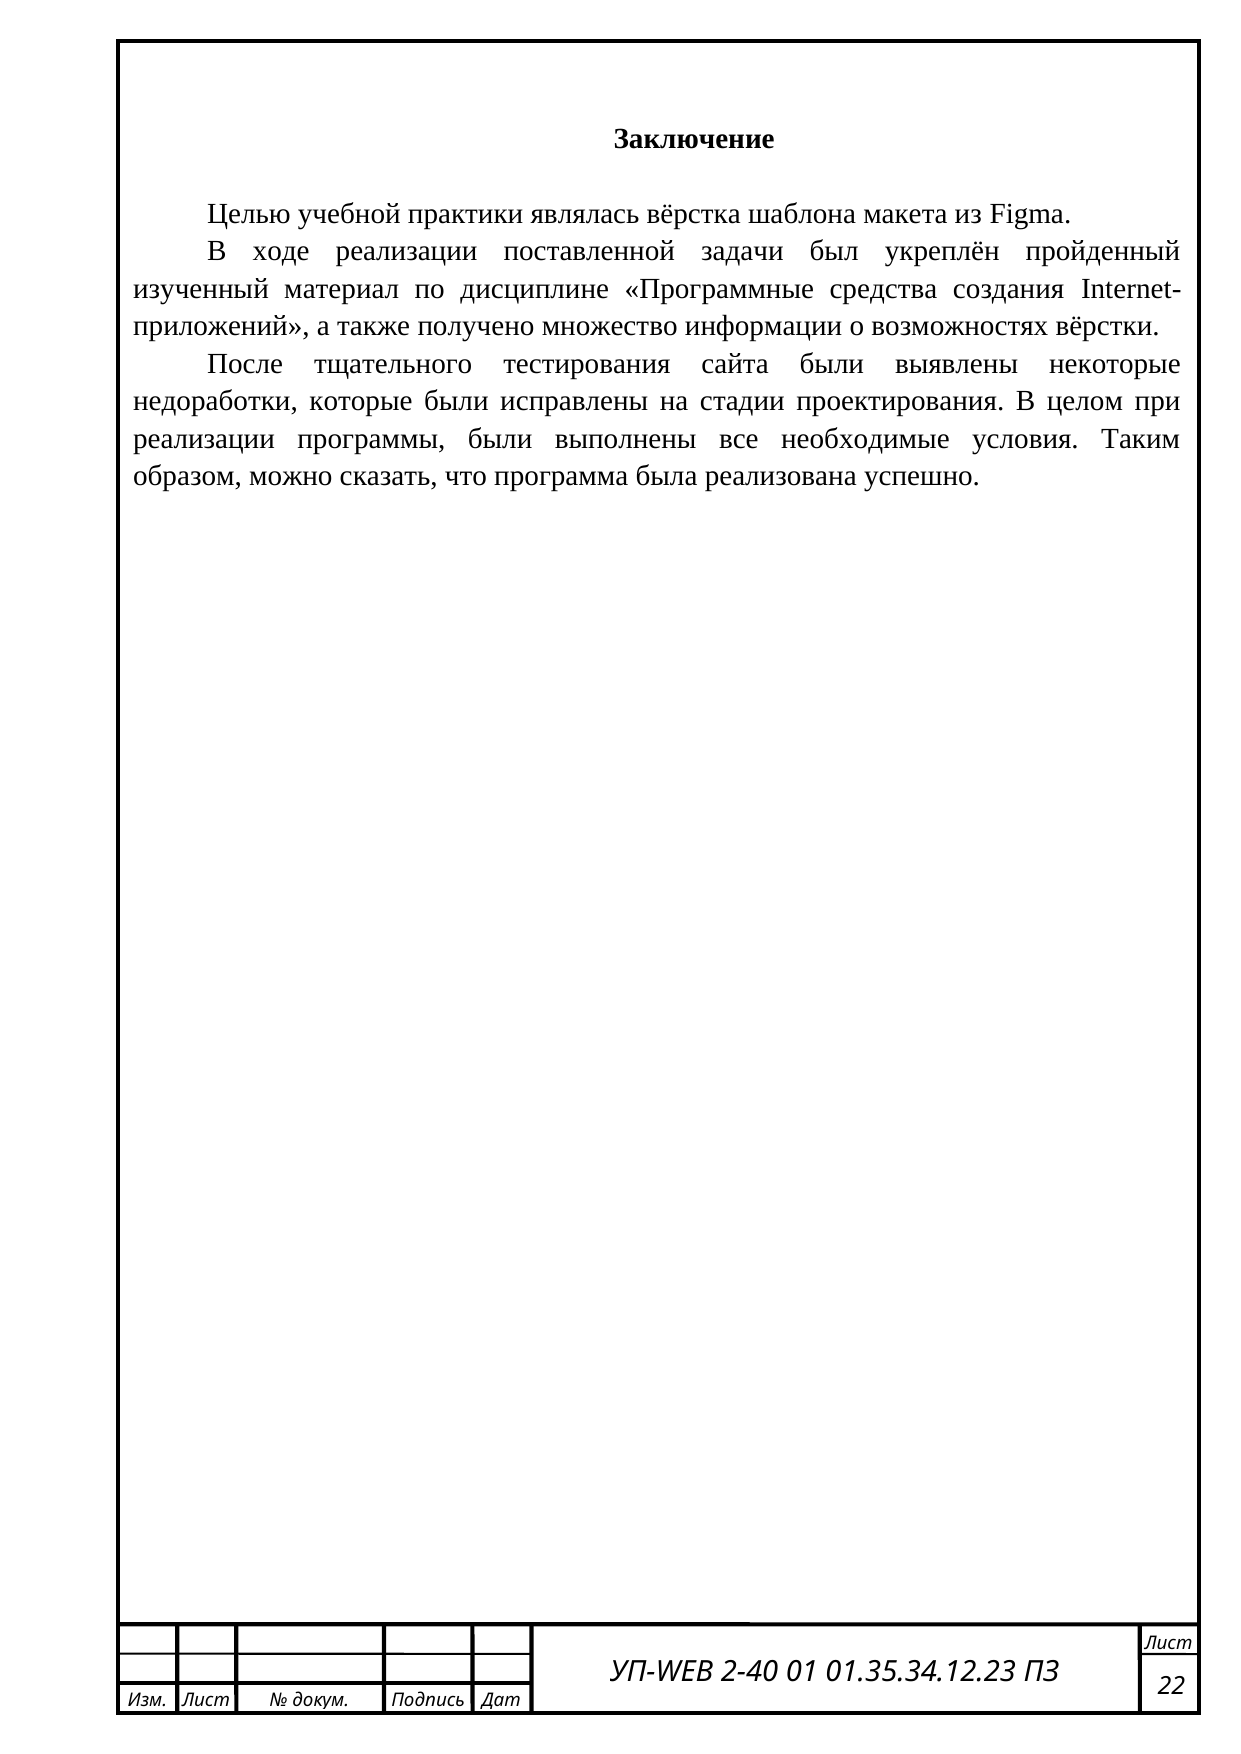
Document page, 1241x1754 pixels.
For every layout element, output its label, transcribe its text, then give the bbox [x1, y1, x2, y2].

list Целью учебной практики являлась вёрстка шаблона макета из Figma. [133, 193, 1181, 231]
list В ходе реализации поставленной задачи был укреплён пройденный изученный материал по дисциплине «Программные средства создания Internet-приложений», а также получено множество информации о возможностях вёрстки. [133, 231, 1181, 343]
list Заключение [133, 118, 1181, 156]
list После тщательного тестирования сайта были выявлены некоторые недоработки, которые были исправлены на стадии проектирования. В целом при реализации программы, были выполнены все необходимые условия. Таким образом, можно сказать, что программа была реализована успешно. [133, 343, 1181, 493]
